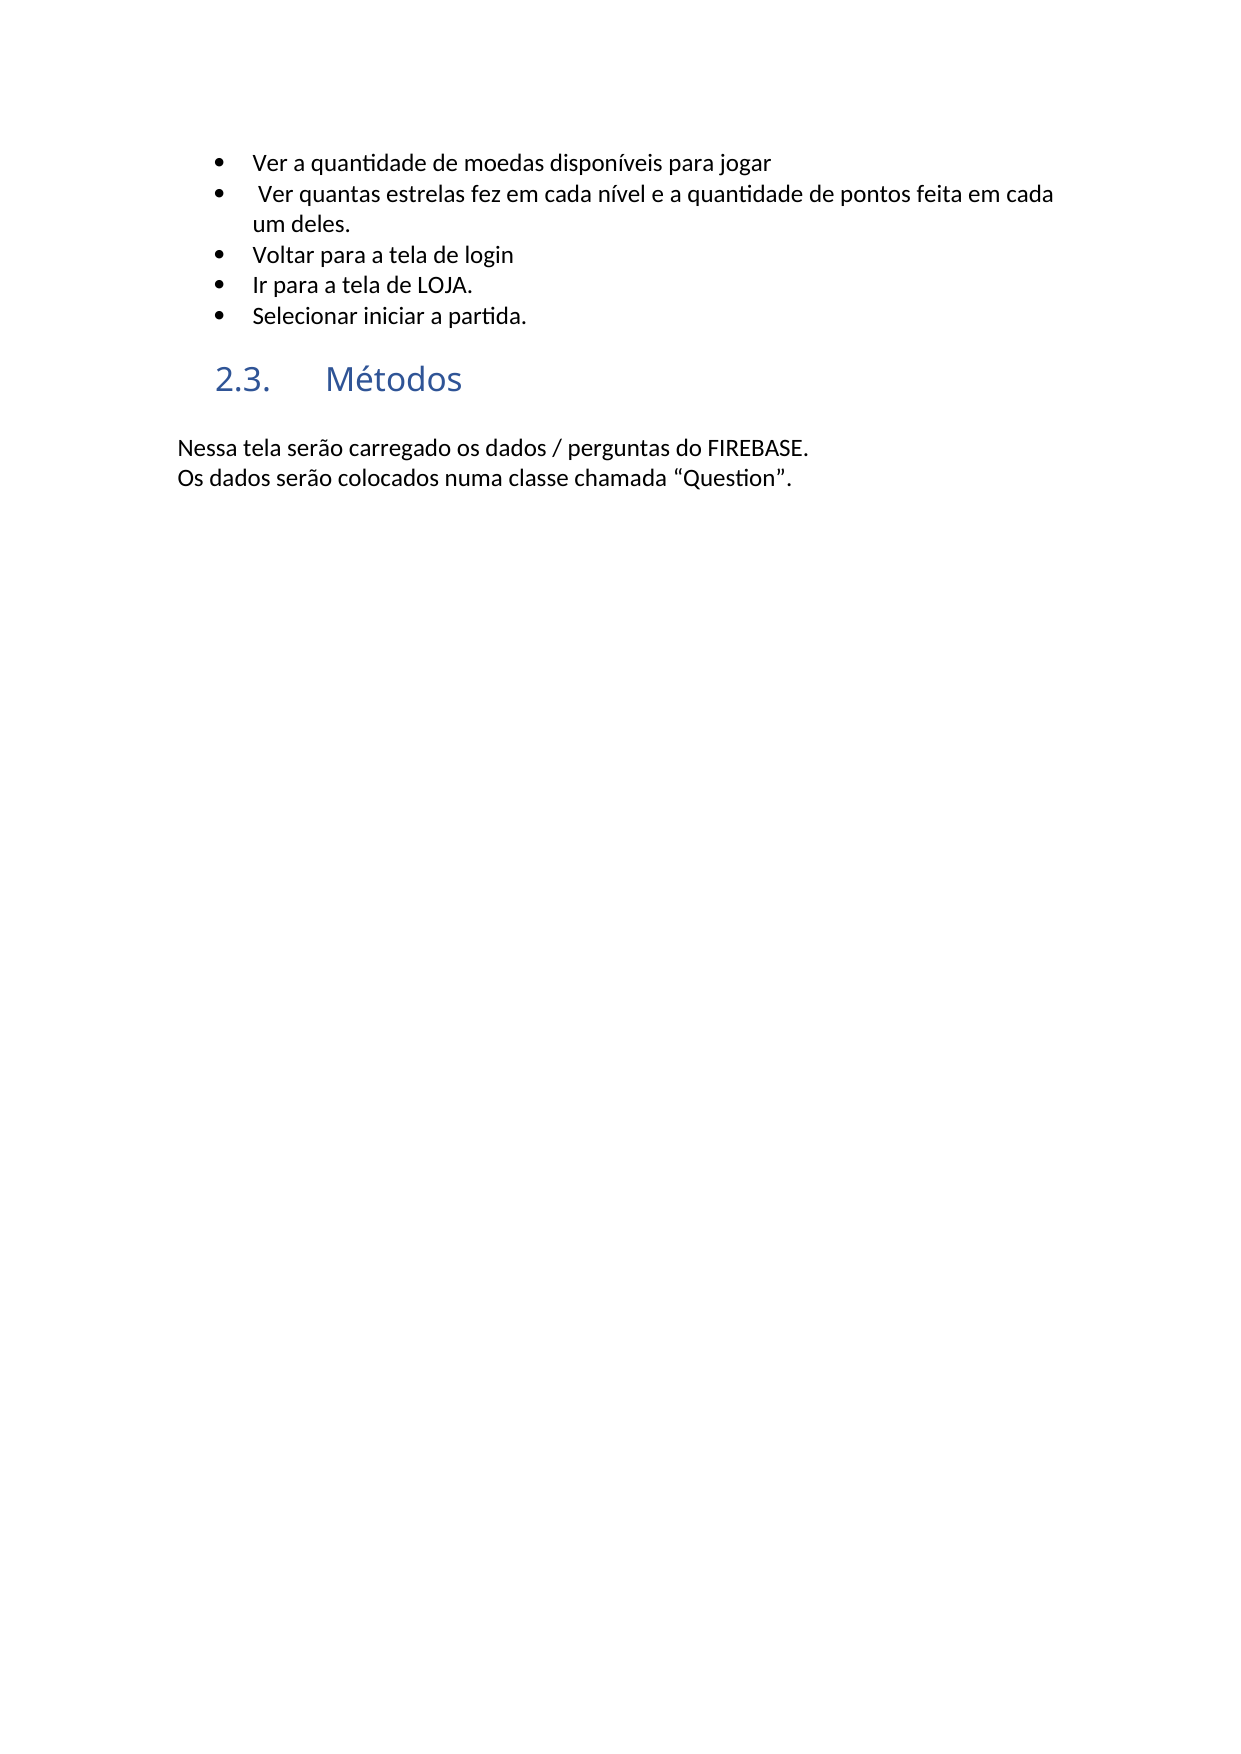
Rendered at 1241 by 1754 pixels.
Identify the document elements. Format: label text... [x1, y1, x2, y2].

text Nessa tela serão carregado os dados / perguntas do FIREBASE. [177, 432, 1063, 462]
list Selecionar iniciar a partida. [215, 300, 1063, 331]
list Voltar para a tela de login [215, 239, 1063, 270]
list Ver quantas estrelas fez em cada nível e a quantidade de pontos feita em cada um deles. [215, 178, 1063, 239]
list Ver a quantidade de moedas disponíveis para jogar [215, 148, 1063, 178]
text Os dados serão colocados numa classe chamada “Question”. [177, 462, 1063, 493]
list Ir para a tela de LOJA. [215, 270, 1063, 300]
subtitle Métodos [215, 356, 1063, 401]
